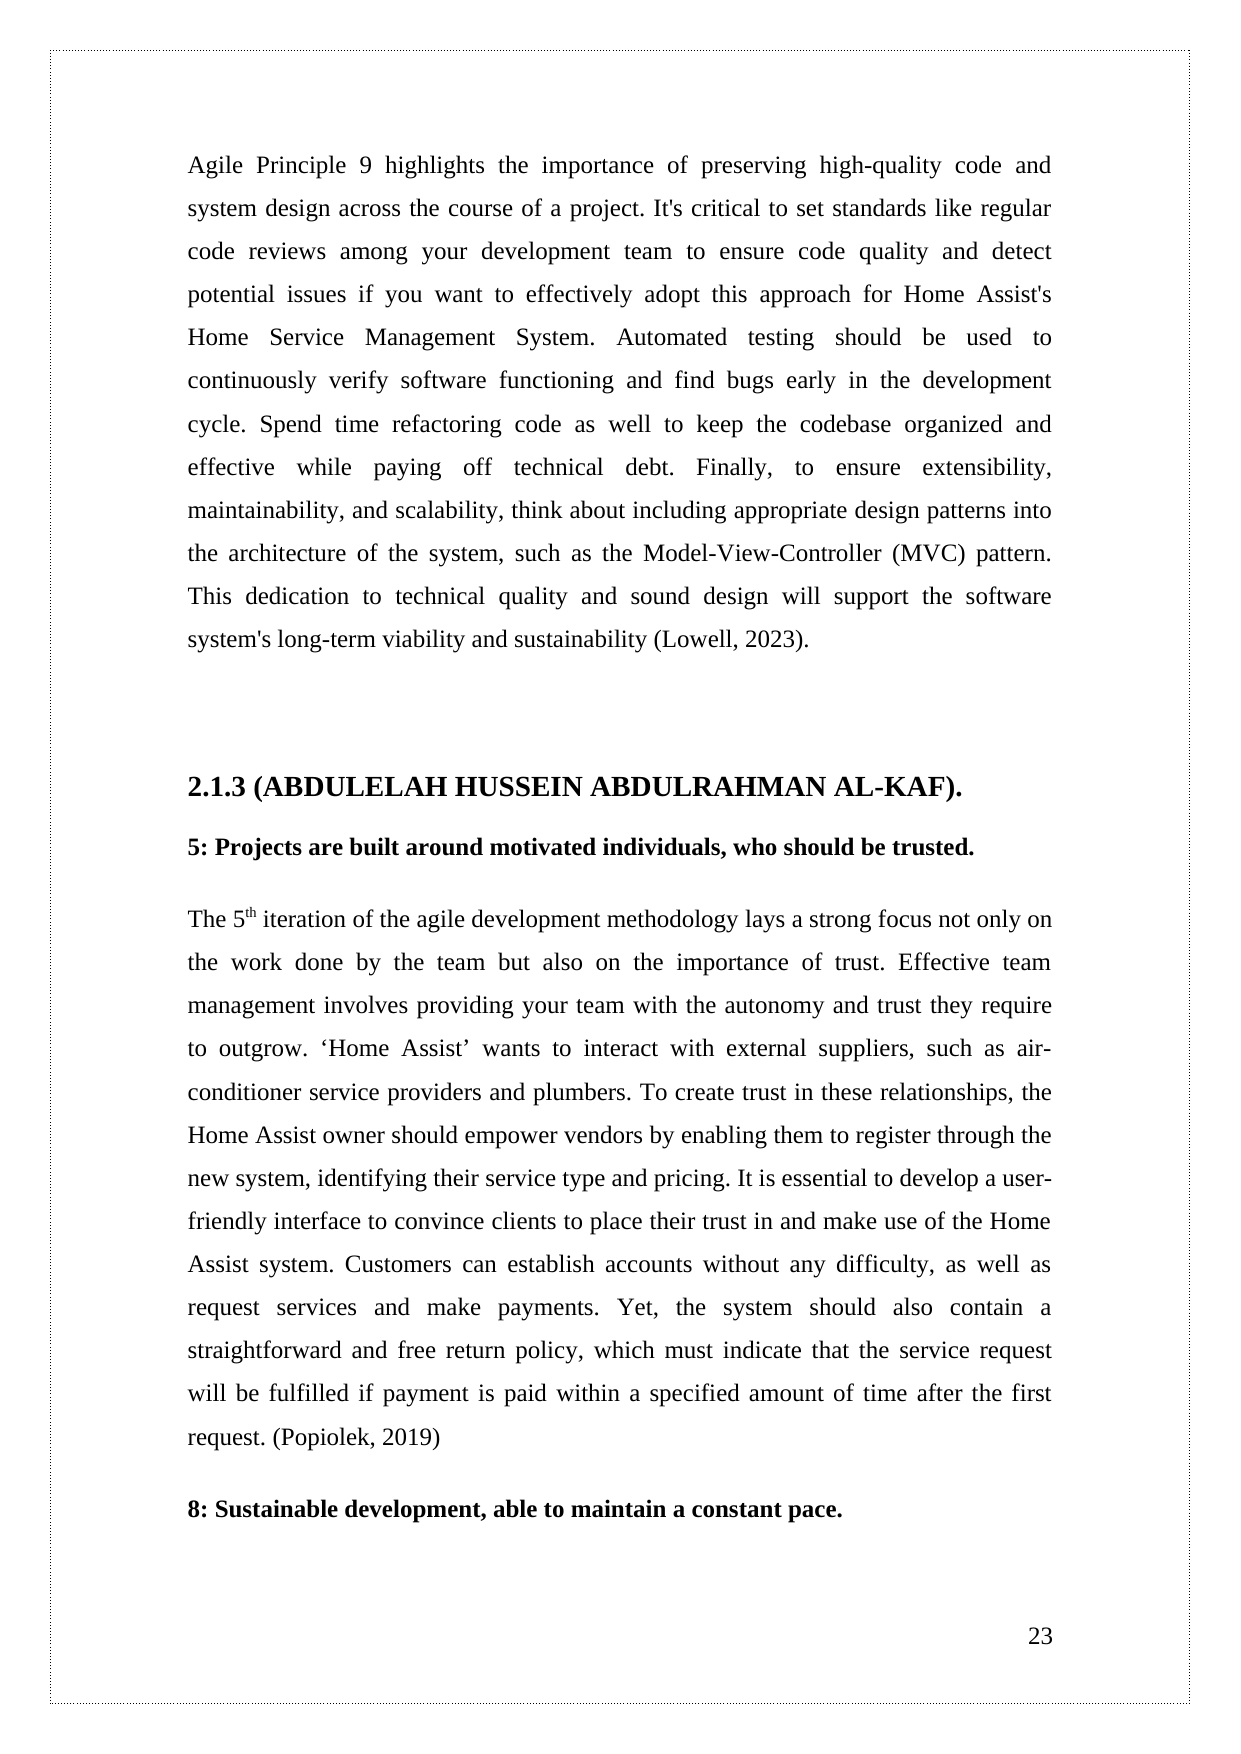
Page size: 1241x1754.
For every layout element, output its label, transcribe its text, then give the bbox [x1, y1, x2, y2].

text 5: Projects are built around motivated individuals, who should be trusted. [187, 832, 1053, 861]
text The 5th iteration of the agile development methodology lays a strong focus not only on the work done by the team but also on the importance of trust. Effective team management involves providing your team with the autonomy and trust they require to outgrow. ‘Home Assist’ wants to interact with external suppliers, such as air-conditioner service providers and plumbers. To create trust in these relationships, the Home Assist owner should empower vendors by enabling them to register through the new system, identifying their service type and pricing. It is essential to develop a user-friendly interface to convince clients to place their trust in and make use of the Home Assist system. Customers can establish accounts without any difficulty, as well as request services and make payments. Yet, the system should also contain a straightforward and free return policy, which must indicate that the service request will be fulfilled if payment is paid within a specified amount of time after the first request. [187, 904, 1053, 1450]
text 8: Sustainable development, able to maintain a constant pace. [187, 1494, 1053, 1523]
subtitle 2.1.3 (ABDULELAH HUSSEIN ABDULRAHMAN AL-KAF). [187, 769, 1053, 802]
text Agile Principle 9 highlights the importance of preserving high-quality code and system design across the course of a project. It's critical to set standards like regular code reviews among your development team to ensure code quality and detect potential issues if you want to effectively adopt this approach for Home Assist's Home Service Management System. Automated testing should be used to continuously verify software functioning and find bugs early in the development cycle. Spend time refactoring code as well to keep the codebase organized and effective while paying off technical debt. Finally, to ensure extensibility, maintainability, and scalability, think about including appropriate design patterns into the architecture of the system, such as the Model-View-Controller (MVC) pattern. This dedication to technical quality and sound design will support the software system's long-term viability and sustainability (Lowell, 2023). [187, 150, 1053, 653]
